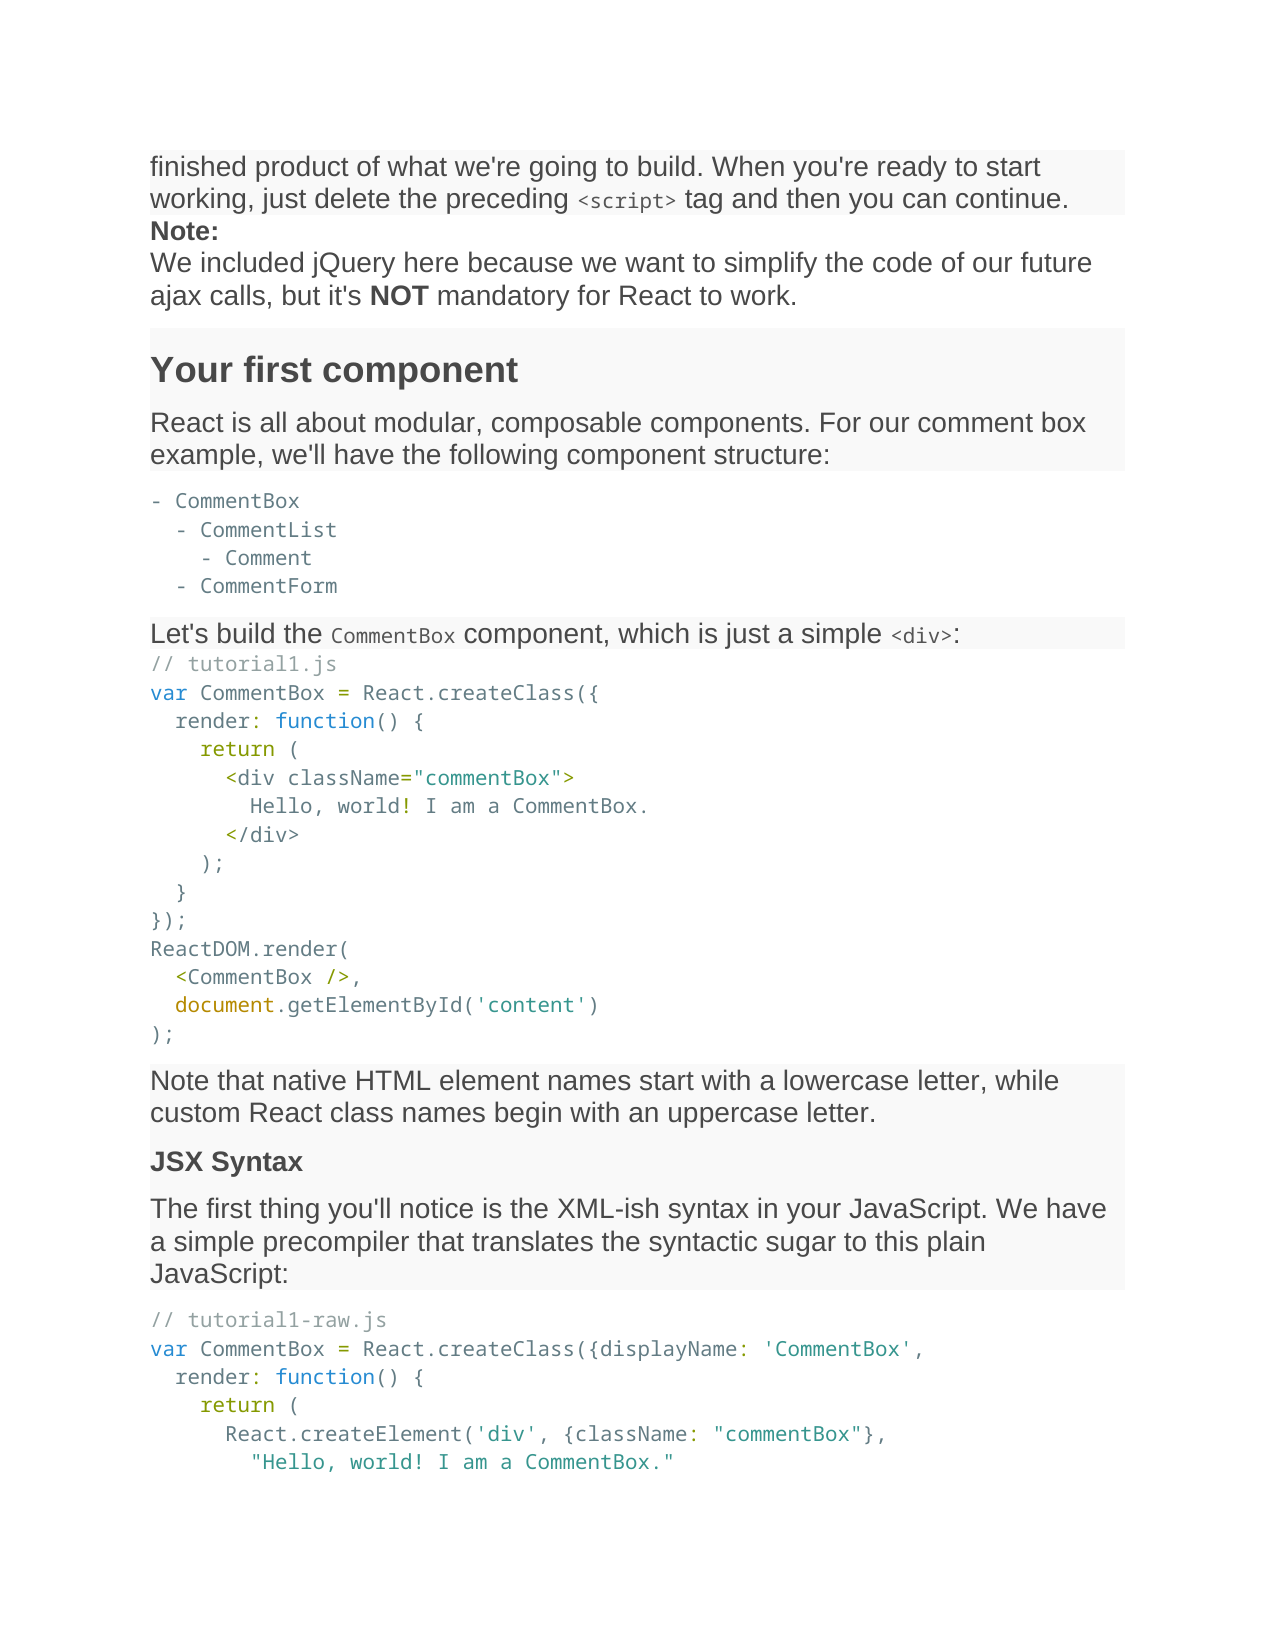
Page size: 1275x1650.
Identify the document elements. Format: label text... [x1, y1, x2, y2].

text }); [150, 905, 1125, 934]
text The first thing you'll notice is the XML-ish syntax in your JavaScript. We have a simple precompiler that translates the syntactic sugar to this plain JavaScript: [150, 1192, 1125, 1290]
text // tutorial1-raw.js [150, 1305, 1125, 1334]
text JSX Syntax [150, 1144, 1125, 1177]
text <CommentBox />, [150, 962, 1125, 991]
text Let's build the CommentBox component, which is just a simple <div>: [150, 617, 1125, 649]
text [150, 150, 1125, 215]
text document.getElementById('content') [150, 991, 1125, 1019]
text var CommentBox = React.createClass({ [150, 678, 1125, 706]
text render: function() { [150, 706, 1125, 734]
text render: function() { [150, 1362, 1125, 1391]
text - CommentBox [150, 486, 1125, 515]
text We included jQuery here because we want to simplify the code of our future ajax calls, but it's NOT mandatory for React to work. [150, 246, 1125, 311]
text </div> [150, 820, 1125, 848]
text - CommentForm [150, 572, 1125, 600]
text Hello, world! I am a CommentBox. [150, 791, 1125, 820]
text "Hello, world! I am a CommentBox." [150, 1447, 1125, 1476]
text React.createElement('div', {className: "commentBox"}, [150, 1419, 1125, 1447]
text Your first component [150, 328, 1125, 390]
text Note that native HTML element names start with a lowercase letter, while custom React class names begin with an uppercase letter. [150, 1064, 1125, 1129]
text // tutorial1.js [150, 649, 1125, 678]
text React is all about modular, composable components. For our comment box example, we'll have the following component structure: [150, 406, 1125, 471]
text <div className="commentBox"> [150, 763, 1125, 791]
text } [150, 877, 1125, 905]
text ReactDOM.render( [150, 934, 1125, 962]
text return ( [150, 734, 1125, 763]
text var CommentBox = React.createClass({displayName: 'CommentBox', [150, 1334, 1125, 1362]
text ); [150, 1019, 1125, 1047]
text ); [150, 848, 1125, 877]
text - Comment [150, 543, 1125, 572]
text return ( [150, 1391, 1125, 1419]
text Note: [150, 215, 1125, 246]
text - CommentList [150, 515, 1125, 543]
